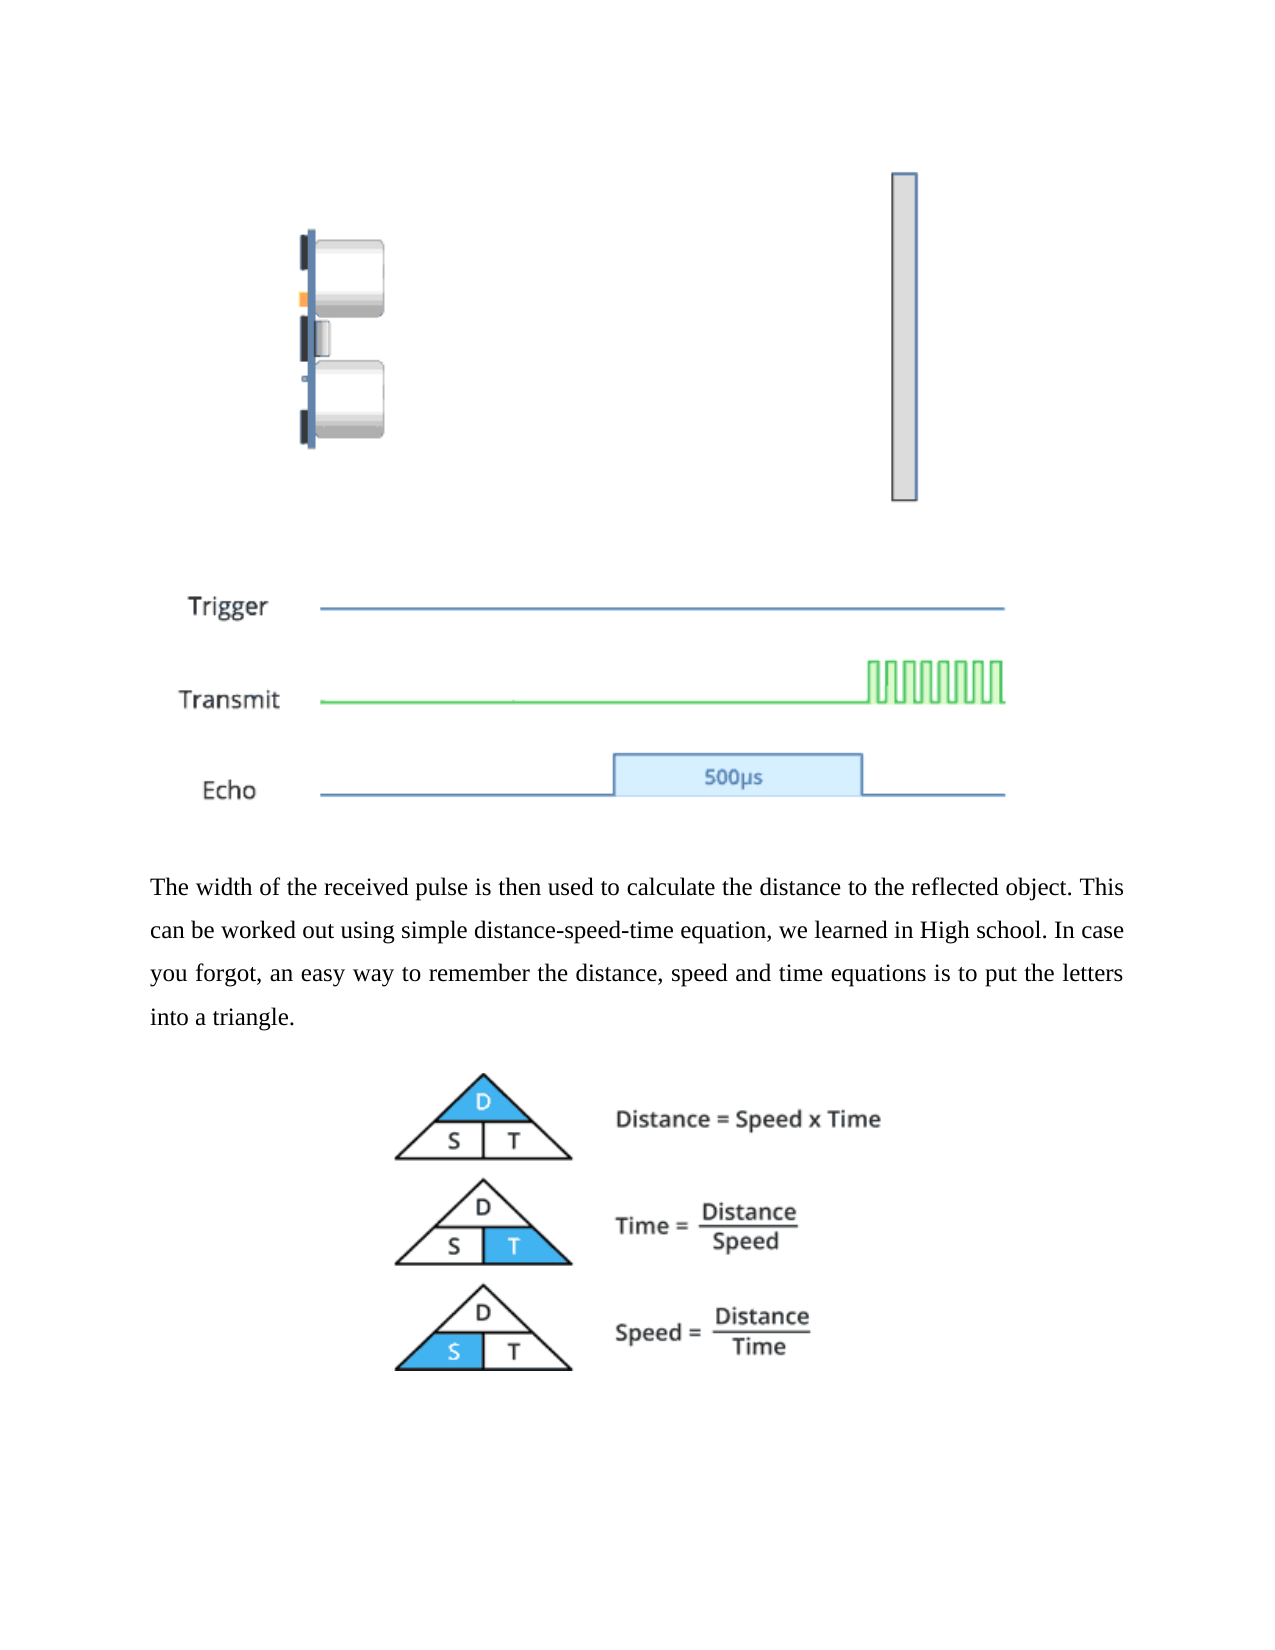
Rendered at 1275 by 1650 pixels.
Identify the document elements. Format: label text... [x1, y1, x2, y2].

text The width of the received pulse is then used to calculate the distance to the reflected object. This can be worked out using simple distance-speed-time equation, we learned in High school. In case you forgot, an easy way to remember the distance, speed and time equations is to put the letters into a triangle. [150, 872, 1125, 1030]
picture [394, 1073, 881, 1371]
